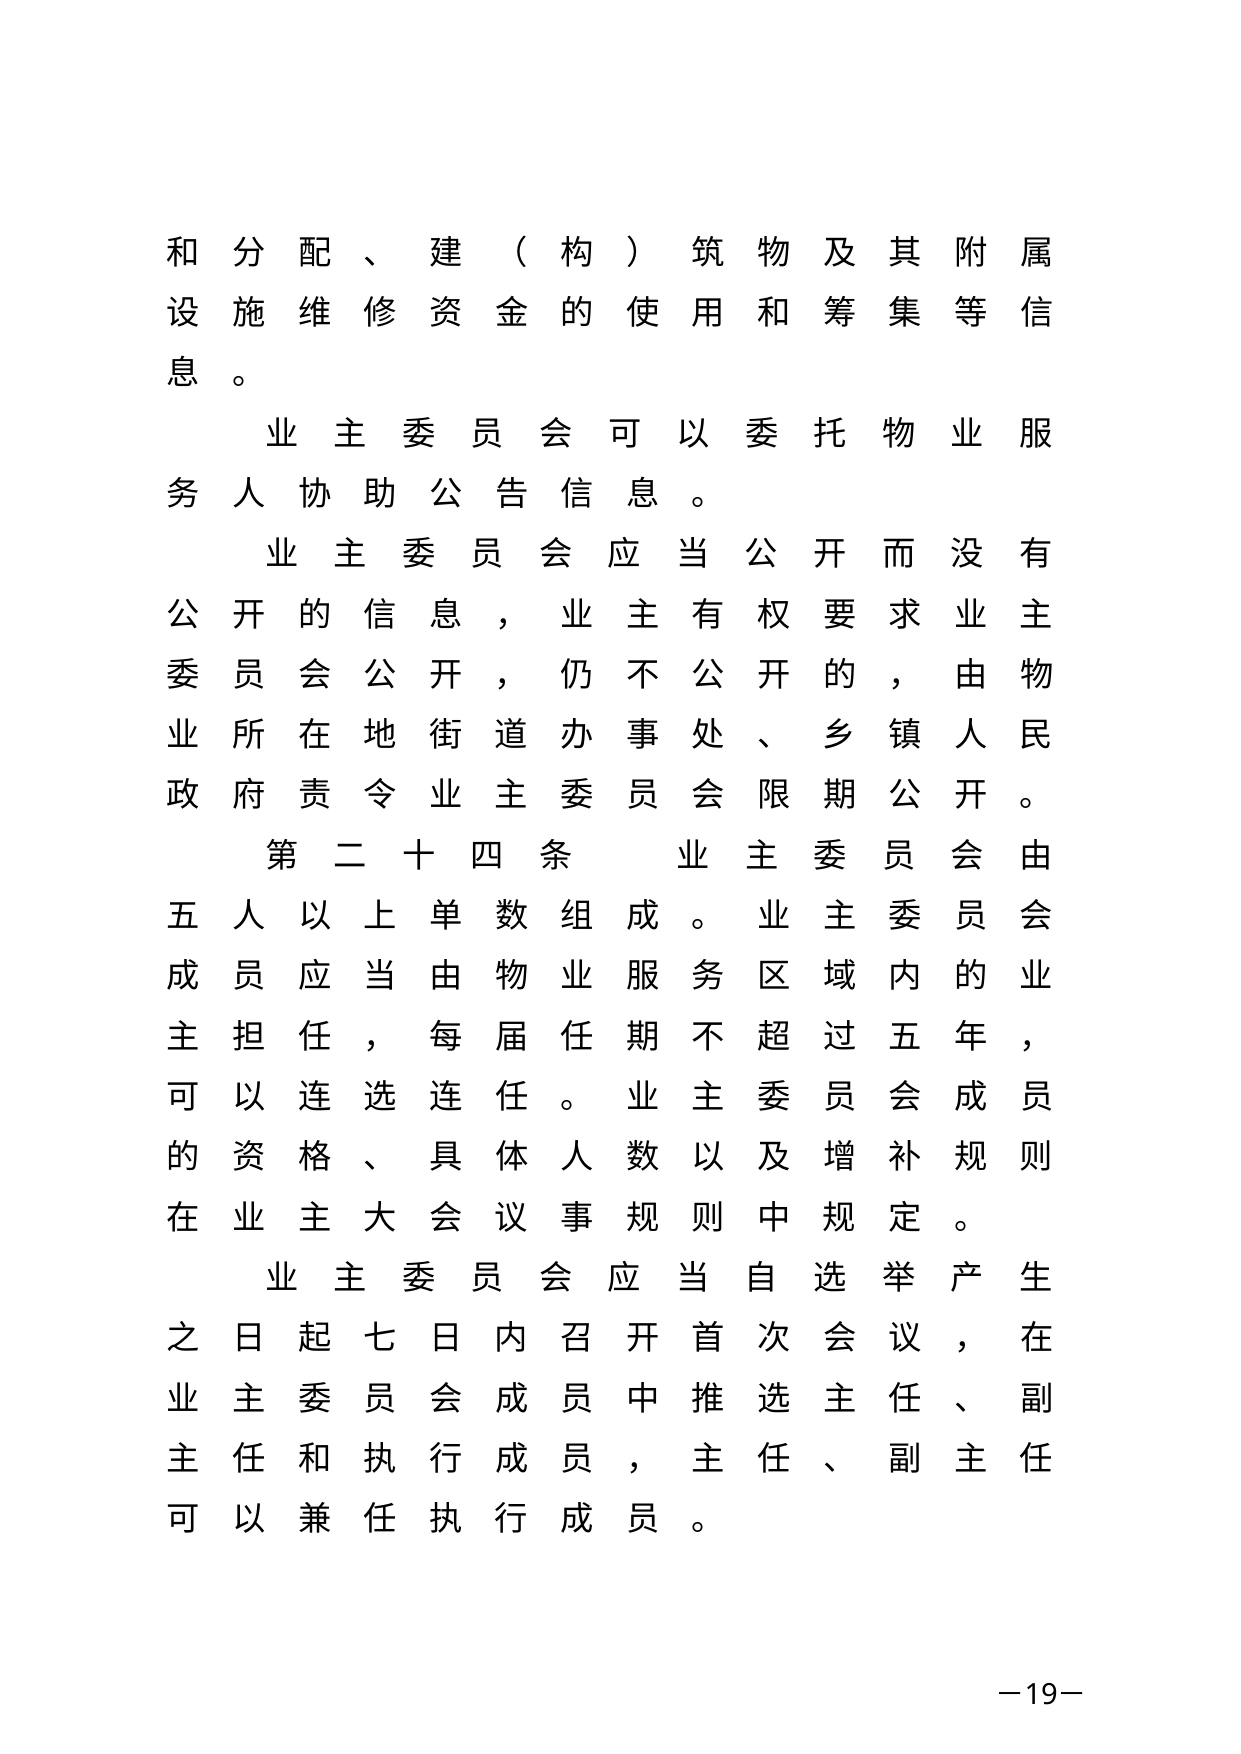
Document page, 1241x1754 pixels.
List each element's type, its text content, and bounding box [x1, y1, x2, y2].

text 业主委员会应当自选举产生之日起七日内召开首次会议，在业主委员会成员中推选主任、副主任和执行成员，主任、副主任可以兼任执行成员。 [167, 1245, 1085, 1546]
text 业主委员会应当公开而没有公开的信息，业主有权要求业主委员会公开，仍不公开的，由物业所在地街道办事处、乡镇人民政府责令业主委员会限期公开。 [167, 521, 1085, 822]
text 第二十四条 业主委员会由五人以上单数组成。业主委员会成员应当由物业服务区域内的业主担任，每届任期不超过五年，可以连选连任。业主委员会成员的资格、具体人数以及增补规则在业主大会议事规则中规定。 [167, 822, 1085, 1245]
text 业主委员会可以委托物业服务人协助公告信息。 [167, 400, 1085, 521]
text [167, 219, 1085, 400]
